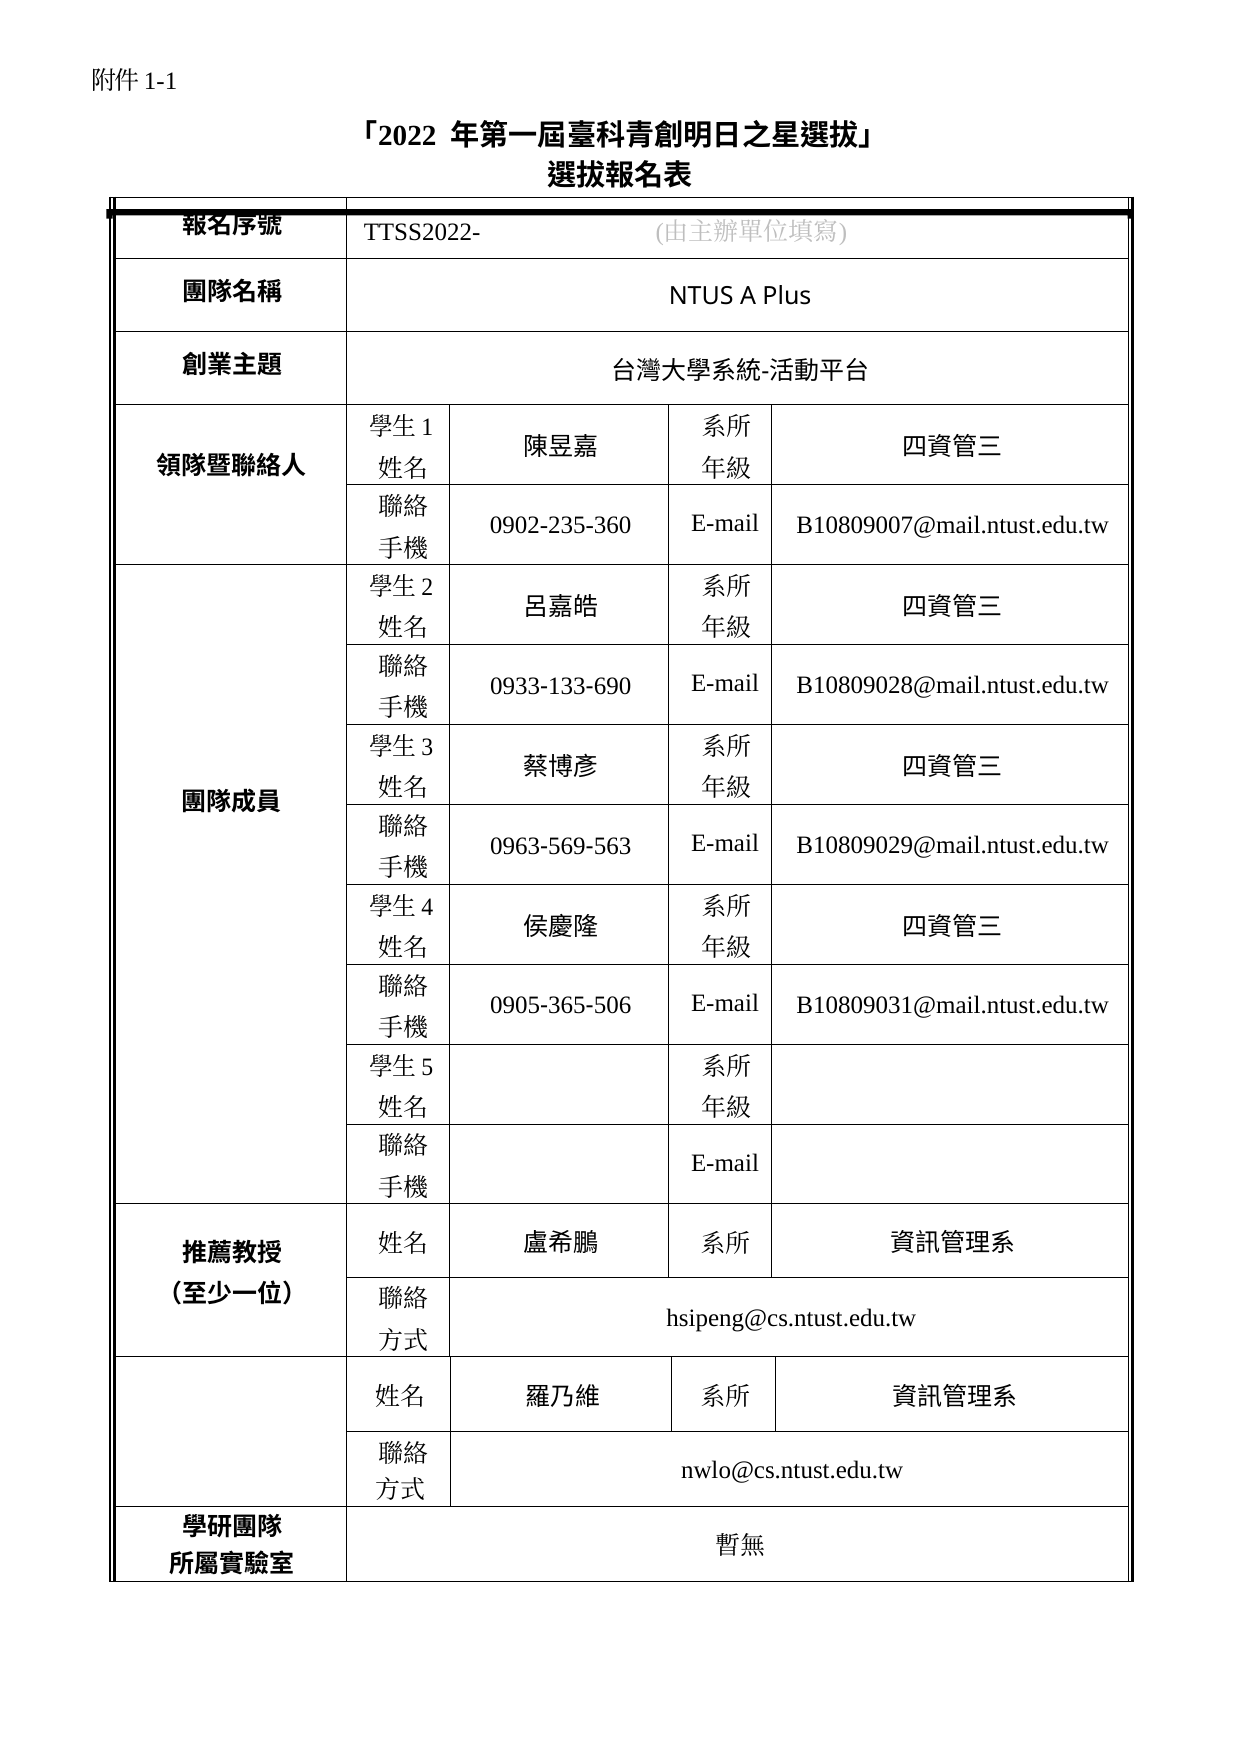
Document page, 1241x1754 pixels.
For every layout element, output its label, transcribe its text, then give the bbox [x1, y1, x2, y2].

table_header TTSS2022- (由主辦單位填寫) [347, 216, 1128, 258]
table_cell hsipeng@cs.ntust.edu.tw [450, 1278, 1128, 1356]
table_cell 聯絡 方式 [347, 1432, 450, 1506]
table_cell B10809007@mail.ntust.edu.tw [772, 485, 1128, 564]
table_cell 學研團隊 所屬實驗室 [116, 1507, 346, 1581]
table_cell 姓名 [347, 1357, 450, 1431]
table_header 報名序號 [116, 216, 346, 258]
table_cell 學生 5 姓名 [347, 1045, 449, 1123]
table_cell 侯慶隆 [450, 885, 668, 963]
table_cell 四資管三 [772, 885, 1128, 963]
table_cell 領隊暨聯絡人 [116, 405, 346, 564]
table_cell 0902-235-360 [450, 485, 668, 564]
table_cell 推薦教授 （至少一位） [116, 1204, 346, 1356]
table_cell 系所 年級 [669, 405, 771, 484]
table_cell [772, 1045, 1128, 1123]
table_cell 聯絡 手機 [347, 805, 449, 884]
table_cell 團隊成員 [116, 565, 346, 1203]
table_cell 呂嘉皓 [450, 565, 668, 644]
table_cell E-mail [669, 805, 771, 884]
table_cell [450, 1045, 668, 1123]
table_cell 四資管三 [772, 565, 1128, 644]
table_cell 資訊管理系 [776, 1357, 1128, 1431]
table_cell E-mail [669, 645, 771, 724]
table_cell 四資管三 [772, 405, 1128, 484]
subtitle 「2022 年第一屆臺科青創明日之星選拔」選拔報名表 [349, 113, 891, 194]
table_cell 學生 3 姓名 [347, 725, 449, 804]
table_cell E-mail [669, 485, 771, 564]
table_cell 盧希鵬 [450, 1204, 668, 1277]
table_cell 系所 年級 [669, 885, 771, 963]
table_cell 學生 4 姓名 [347, 885, 449, 963]
text 附件 1-1 [92, 61, 185, 97]
table_cell B10809031@mail.ntust.edu.tw [772, 965, 1128, 1044]
table_cell 聯絡 手機 [347, 645, 449, 724]
table_cell 系所 年級 [669, 725, 771, 804]
table_cell 羅乃維 [451, 1357, 671, 1431]
table_cell B10809028@mail.ntust.edu.tw [772, 645, 1128, 724]
table_cell 姓名 [347, 1204, 449, 1277]
table_cell 暫無 [347, 1507, 1128, 1581]
table_cell 0963-569-563 [450, 805, 668, 884]
table_cell 系所 [669, 1204, 771, 1277]
table_cell 系所 年級 [669, 565, 771, 644]
table_cell 0905-365-506 [450, 965, 668, 1044]
table_cell NTUS A Plus [347, 259, 1128, 331]
table_cell [450, 1125, 668, 1203]
table_cell 聯絡 手機 [347, 1125, 449, 1203]
table_cell 系所 年級 [669, 1045, 771, 1123]
table_cell 資訊管理系 [772, 1204, 1128, 1277]
table_cell 聯絡 手機 [347, 485, 449, 564]
table_cell 聯絡 手機 [347, 965, 449, 1044]
table_cell E-mail [669, 965, 771, 1044]
table_cell 陳昱嘉 [450, 405, 668, 484]
table_cell 團隊名稱 [116, 259, 346, 331]
table_cell [772, 1125, 1128, 1203]
table_cell 創業主題 [116, 332, 346, 404]
table_cell 學生 2 姓名 [347, 565, 449, 644]
table_cell 四資管三 [772, 725, 1128, 804]
table_cell 聯絡 方式 [347, 1278, 449, 1356]
table_cell E-mail [669, 1125, 771, 1203]
table_cell nwlo@cs.ntust.edu.tw [451, 1432, 1128, 1506]
table_cell 0933-133-690 [450, 645, 668, 724]
table_cell 系所 [672, 1357, 775, 1431]
table_cell [116, 1357, 346, 1506]
table_cell 學生 1 姓名 [347, 405, 449, 484]
table_cell B10809029@mail.ntust.edu.tw [772, 805, 1128, 884]
table_cell 台灣大學系統-活動平台 [347, 332, 1128, 404]
table_cell 蔡博彥 [450, 725, 668, 804]
